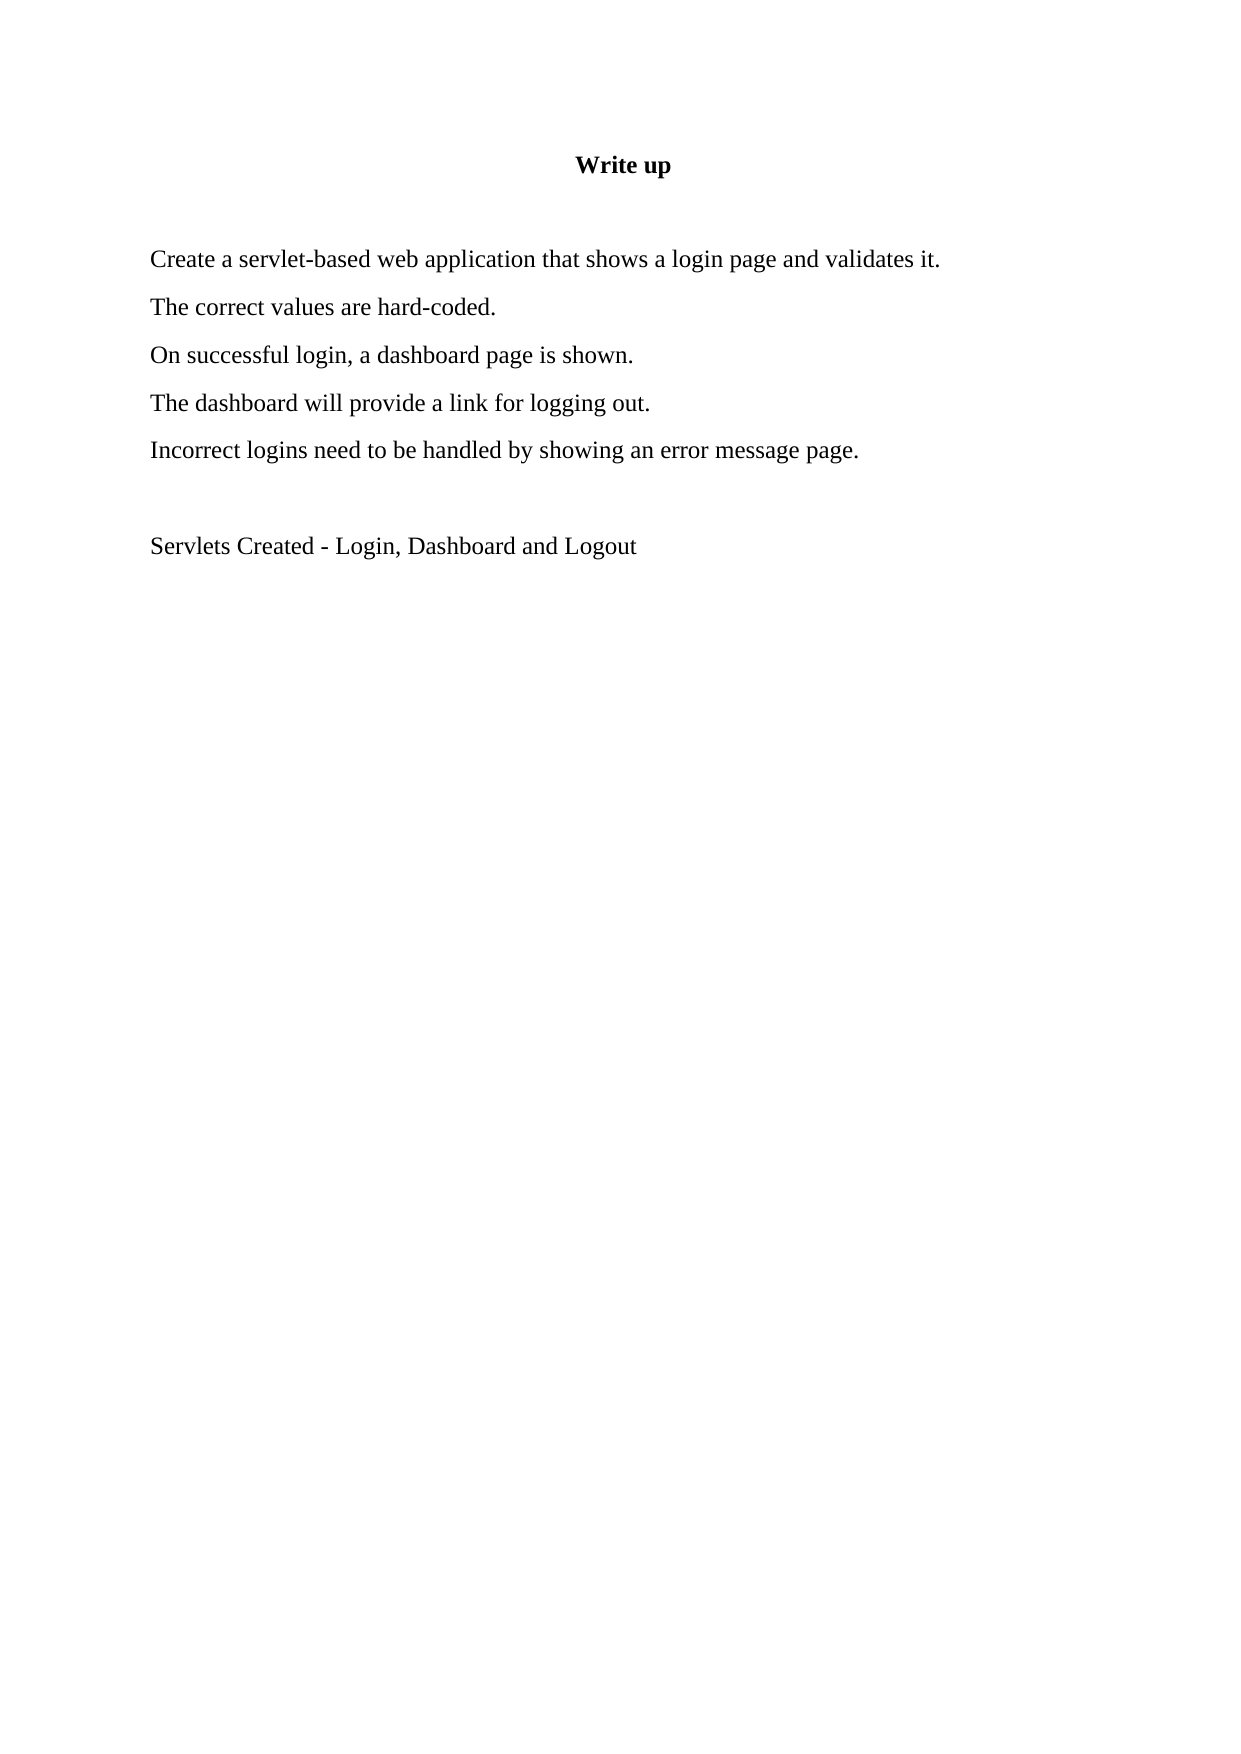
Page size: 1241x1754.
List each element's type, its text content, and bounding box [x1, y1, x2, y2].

text On successful login, a dashboard page is shown. [150, 340, 1090, 369]
text Create a servlet-based web application that shows a login page and validates it. [150, 244, 1090, 273]
text The correct values are hard-coded. [150, 292, 1090, 321]
text Servlets Created - Login, Dashboard and Logout [150, 531, 1090, 559]
text Incorrect logins need to be handled by showing an error message page. [150, 435, 1090, 464]
text Write up [150, 150, 1090, 179]
text The dashboard will provide a link for logging out. [150, 388, 1090, 416]
